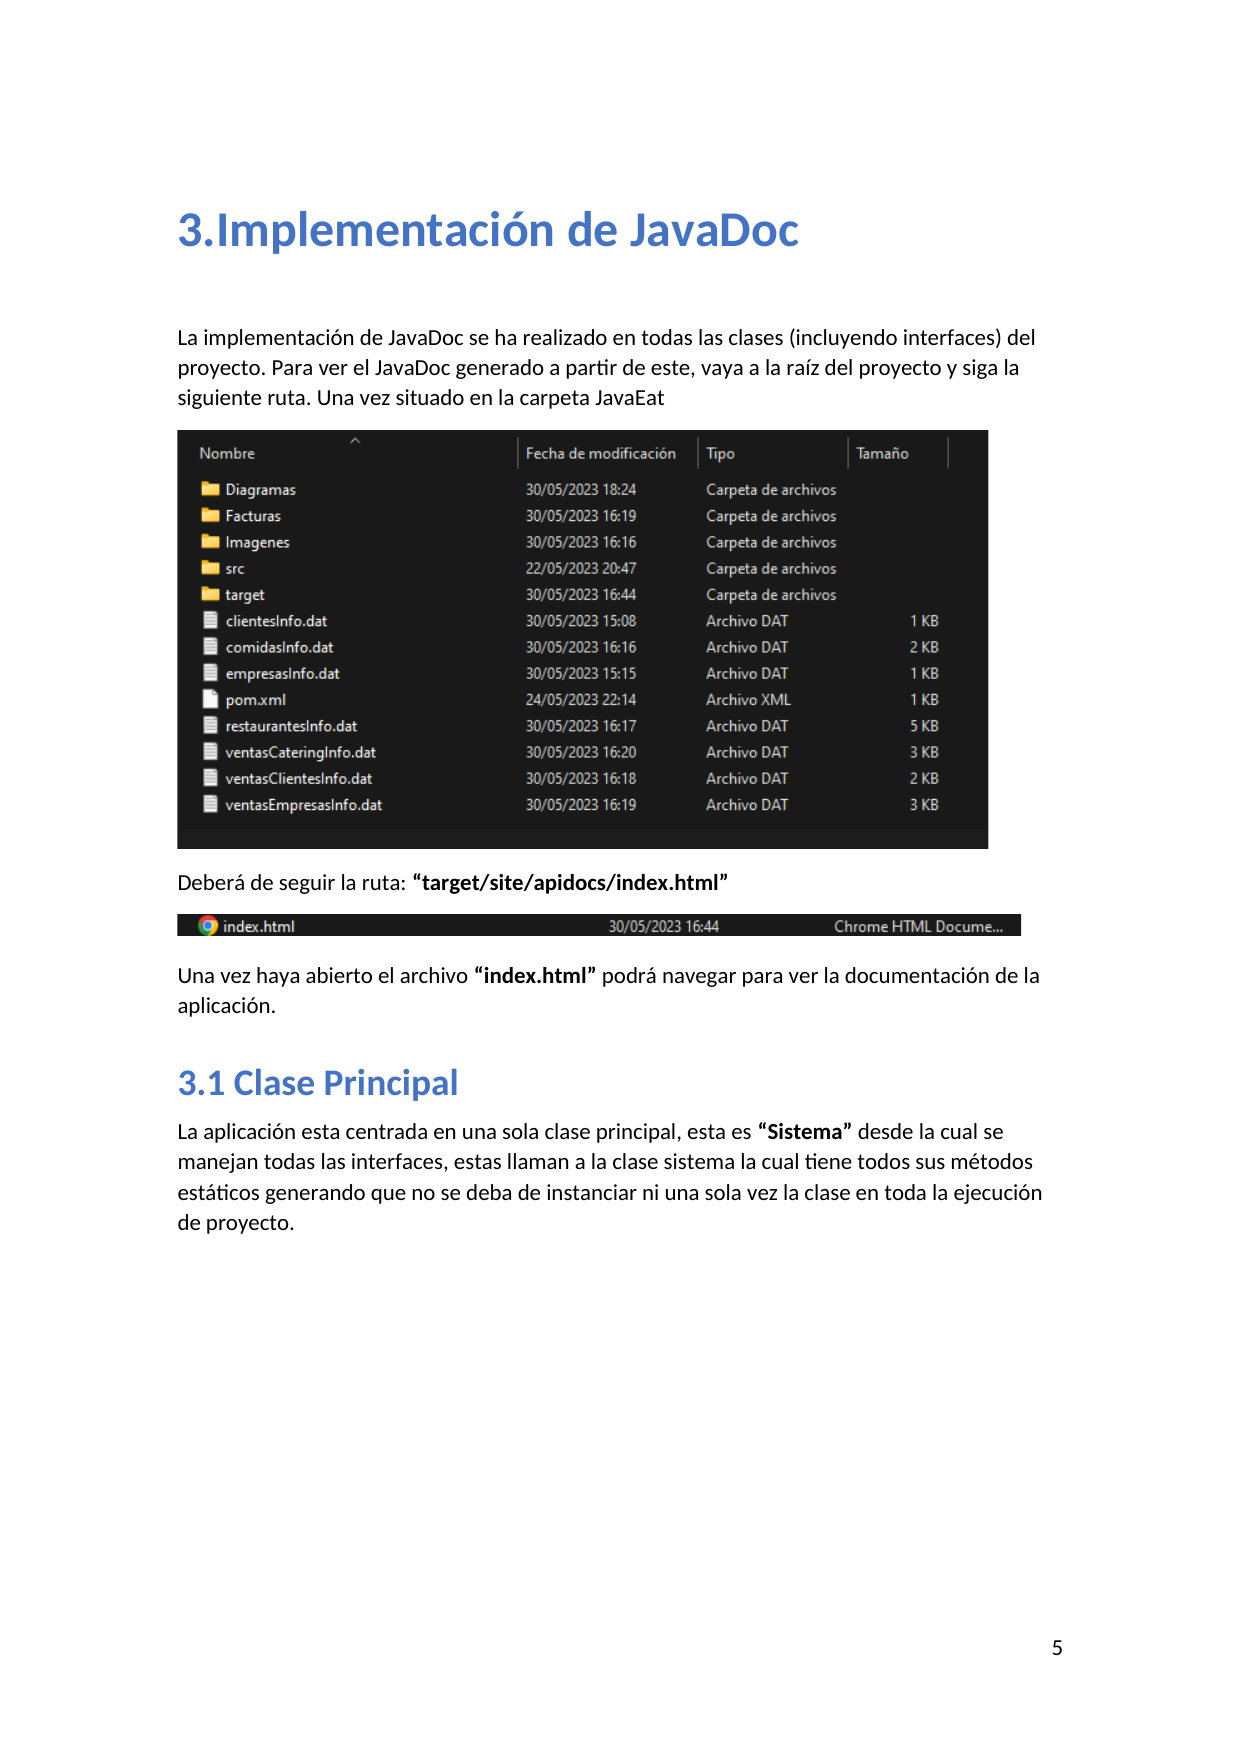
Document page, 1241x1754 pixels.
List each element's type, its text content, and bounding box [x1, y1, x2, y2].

text Deberá de seguir la ruta: “target/site/apidocs/index.html” [177, 868, 1063, 896]
text Una vez haya abierto el archivo “index.html” podrá navegar para ver la documentación de la aplicación. [177, 961, 1063, 1020]
picture [177, 914, 1022, 936]
text La implementación de JavaDoc se ha realizado en todas las clases (incluyendo interfaces) del proyecto. Para ver el JavaDoc generado a partir de este, vaya a la raíz del proyecto y siga la siguiente ruta. Una vez situado en la carpeta JavaEat [177, 323, 1063, 411]
picture [177, 430, 989, 849]
subtitle 3.Implementación de JavaDoc [177, 198, 1063, 259]
text La aplicación esta centrada en una sola clase principal, esta es “Sistema” desde la cual se manejan todas las interfaces, estas llaman a la clase sistema la cual tiene todos sus métodos estáticos generando que no se deba de instanciar ni una sola vez la clase en toda la ejecución de proyecto. [177, 1117, 1063, 1236]
subtitle 3.1 Clase Principal [177, 1059, 1063, 1105]
